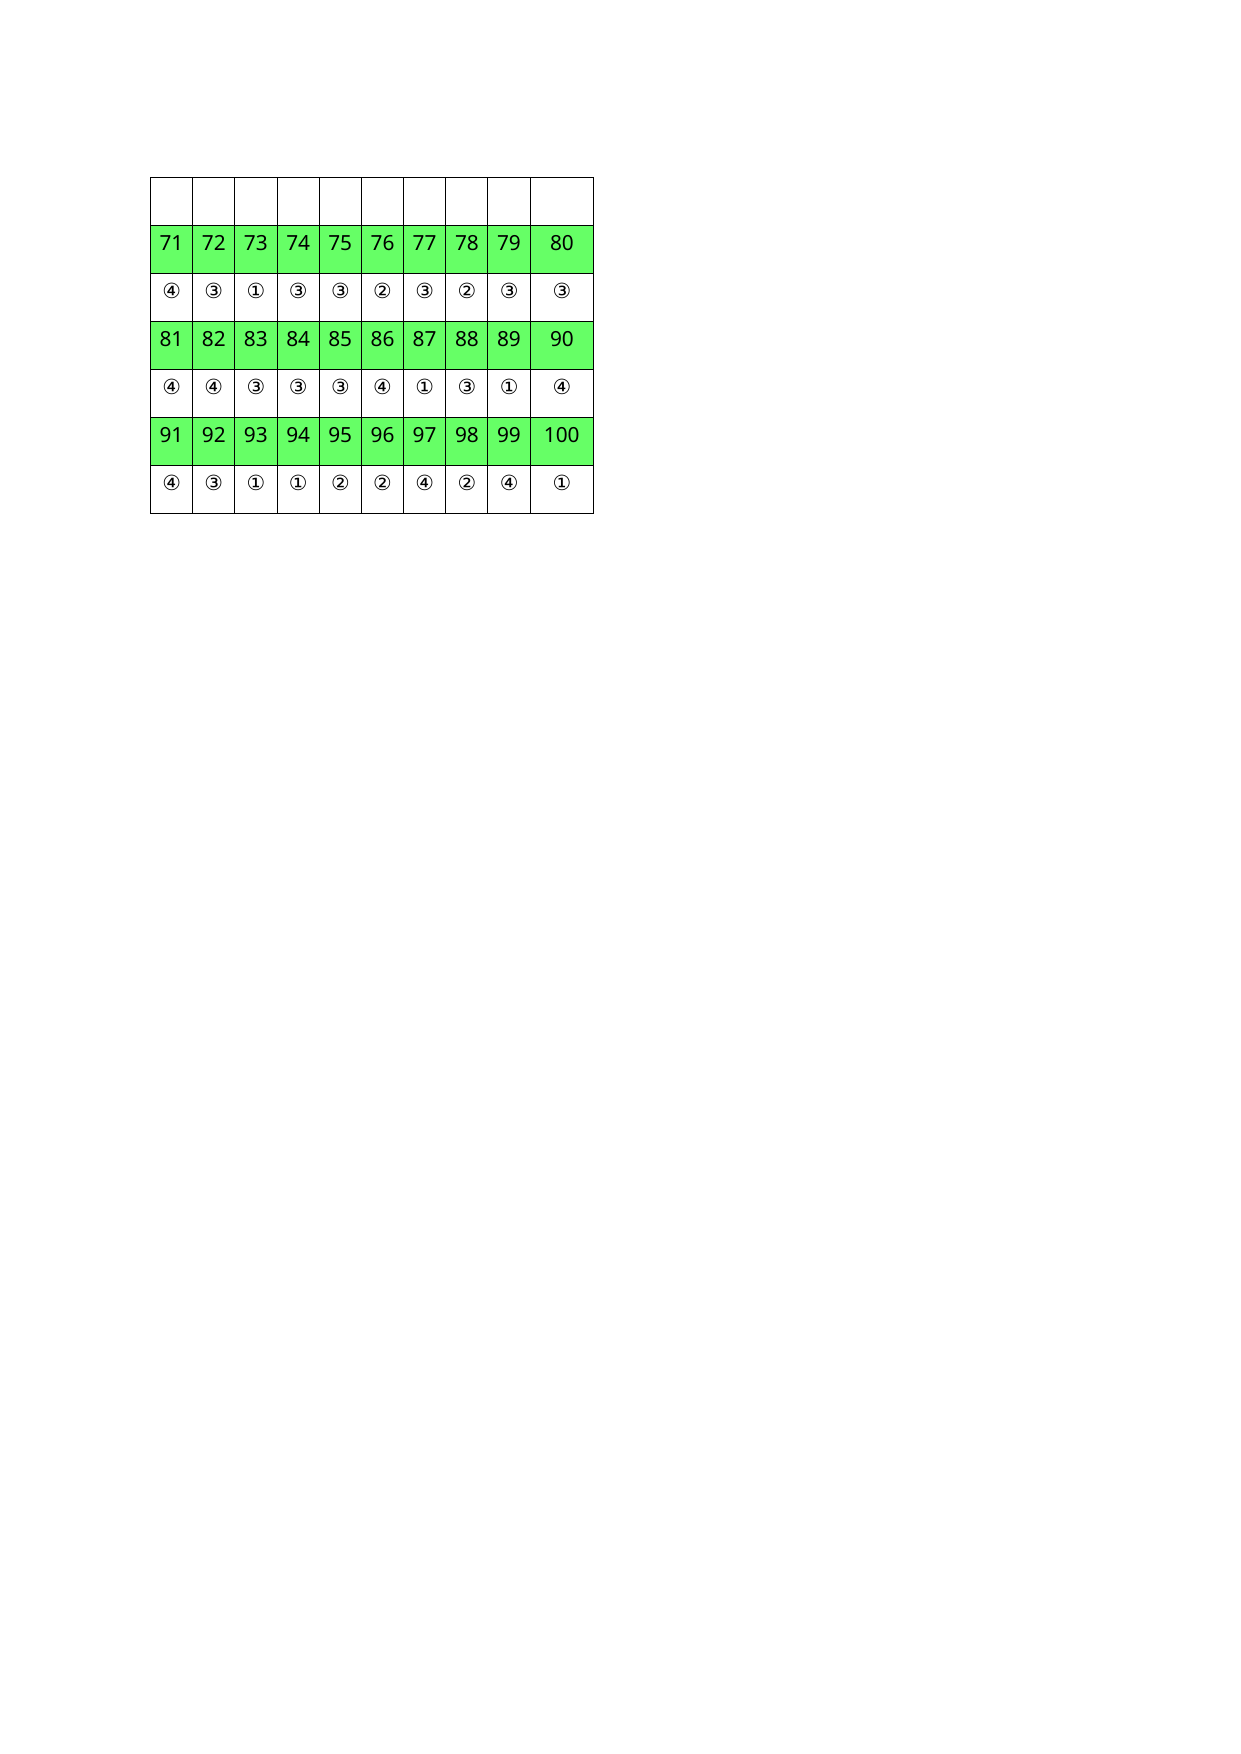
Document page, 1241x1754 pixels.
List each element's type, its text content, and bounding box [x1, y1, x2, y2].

table_cell 83 [235, 322, 277, 369]
table_cell ③ [320, 274, 361, 321]
table_cell ④ [404, 466, 445, 513]
table_cell ① [404, 370, 445, 417]
table_cell ③ [193, 178, 234, 225]
table_cell 94 [278, 418, 319, 465]
table_cell ③ [531, 274, 593, 321]
table_cell 80 [531, 226, 593, 273]
table_cell ② [446, 274, 487, 321]
table_cell ① [278, 178, 319, 225]
table_cell ③ [446, 370, 487, 417]
table_cell 98 [446, 418, 487, 465]
table_cell ① [278, 466, 319, 513]
table_cell ④ [151, 274, 192, 321]
table_cell ④ [151, 178, 192, 225]
table_cell ④ [151, 466, 192, 513]
table_cell 72 [193, 226, 234, 273]
table_cell ③ [278, 370, 319, 417]
table_cell ④ [488, 466, 530, 513]
table_cell 85 [320, 322, 361, 369]
table_cell ① [235, 178, 277, 225]
table_cell ④ [151, 370, 192, 417]
table_cell 89 [488, 322, 530, 369]
table_cell 95 [320, 418, 361, 465]
table_cell ③ [235, 370, 277, 417]
table_cell 74 [278, 226, 319, 273]
table_cell 84 [278, 322, 319, 369]
table_cell 90 [531, 322, 593, 369]
table_cell ② [362, 274, 403, 321]
table_cell ③ [193, 466, 234, 513]
table_cell 71 [151, 226, 192, 273]
table_cell ① [531, 466, 593, 513]
table_cell 97 [404, 418, 445, 465]
table_cell 79 [488, 226, 530, 273]
table_cell 75 [320, 226, 361, 273]
table_cell 92 [193, 418, 234, 465]
table_cell 96 [362, 418, 403, 465]
table_cell ① [235, 274, 277, 321]
table_cell ③ [278, 274, 319, 321]
table_cell 99 [488, 418, 530, 465]
table_cell ③ [488, 274, 530, 321]
table_cell 93 [235, 418, 277, 465]
table_cell ④ [193, 370, 234, 417]
table_cell 86 [362, 322, 403, 369]
table_cell ④ [362, 370, 403, 417]
table_cell ② [320, 178, 361, 225]
table_cell ③ [193, 274, 234, 321]
table_cell 91 [151, 418, 192, 465]
table_cell 77 [404, 226, 445, 273]
table_cell ① [404, 178, 445, 225]
table_cell 76 [362, 226, 403, 273]
table_cell ③ [404, 274, 445, 321]
table_cell ② [320, 466, 361, 513]
table_cell ② [362, 466, 403, 513]
table_cell ① [235, 466, 277, 513]
table_cell 88 [446, 322, 487, 369]
table_cell ① [488, 370, 530, 417]
table_cell 78 [446, 226, 487, 273]
table_cell 87 [404, 322, 445, 369]
table_cell 81 [151, 322, 192, 369]
table_cell ③ [320, 370, 361, 417]
table_cell 100 [531, 418, 593, 465]
table_cell 73 [235, 226, 277, 273]
table_cell ② [488, 178, 530, 225]
table_cell ② [446, 466, 487, 513]
table_cell ② [531, 178, 593, 225]
table_cell 82 [193, 322, 234, 369]
table_cell ④ [531, 370, 593, 417]
table_cell ④ [446, 178, 487, 225]
table_cell ④ [362, 178, 403, 225]
